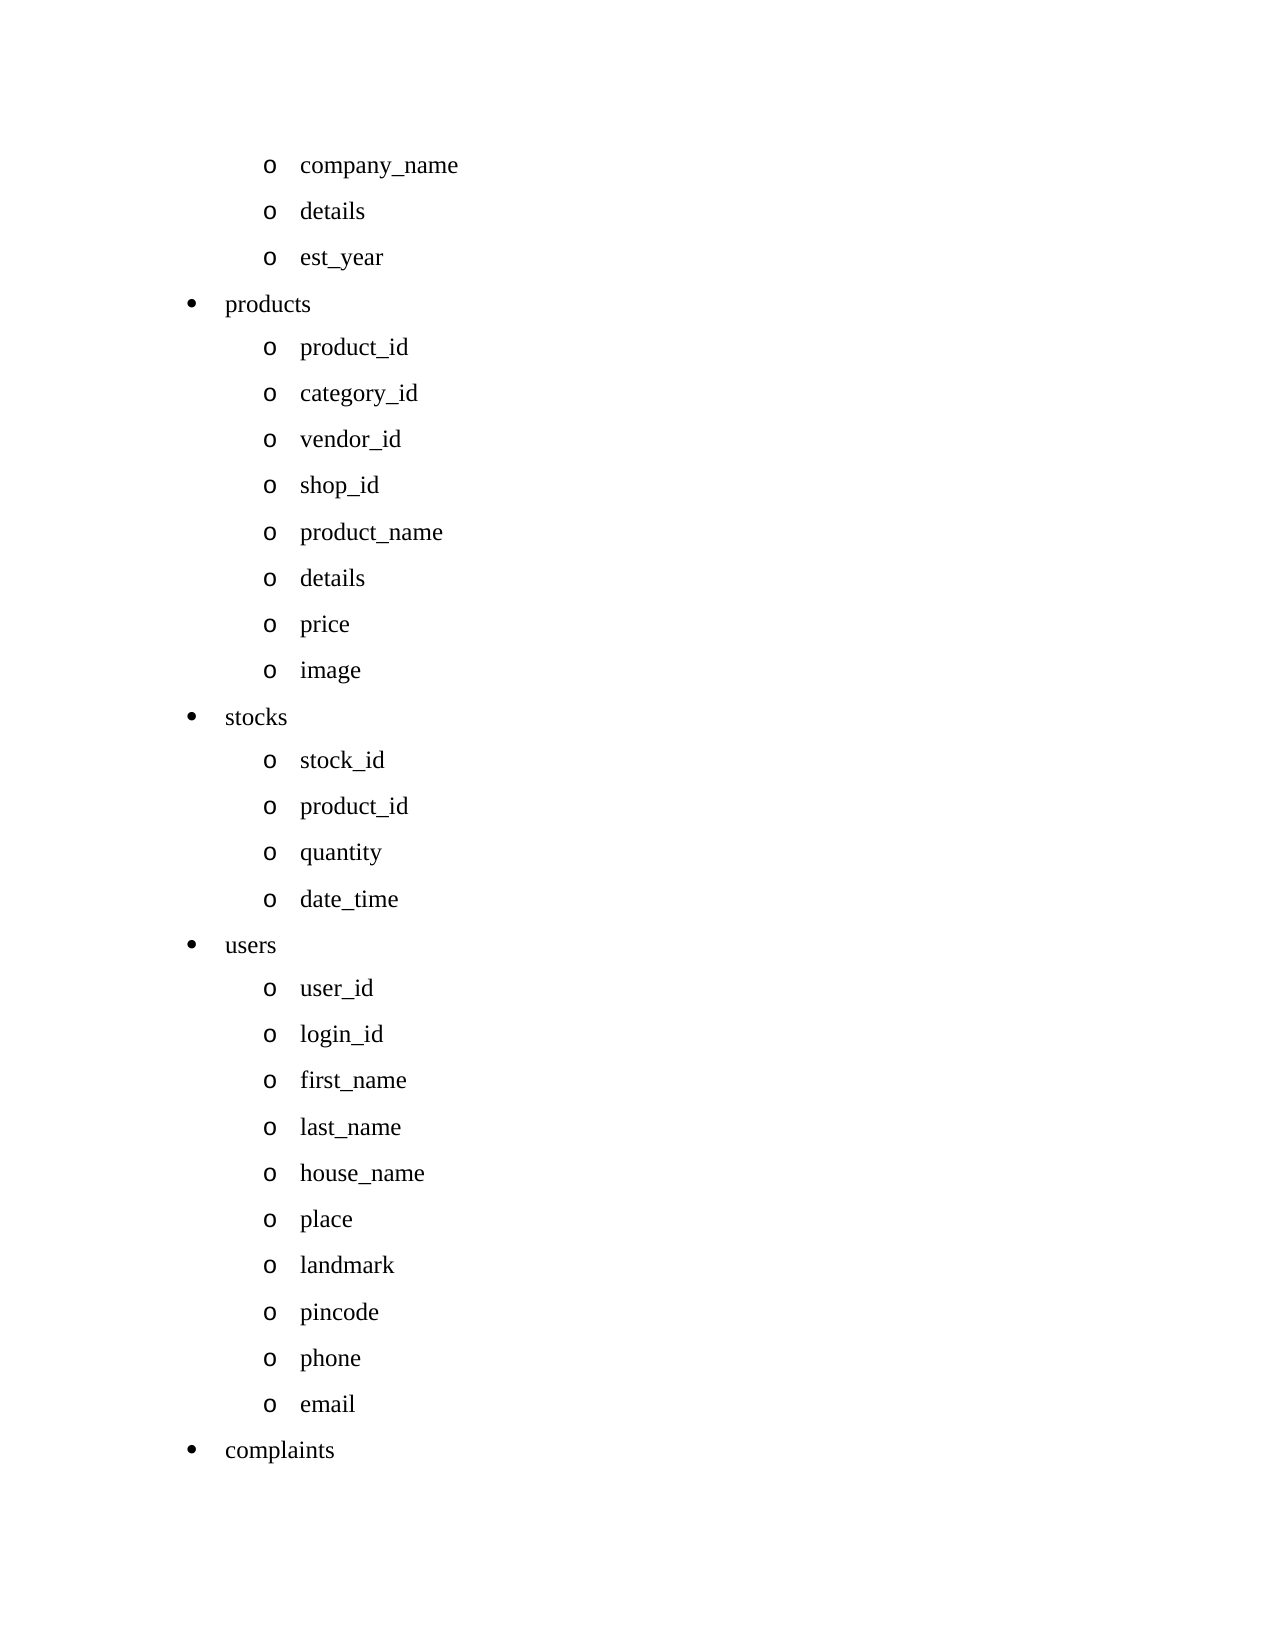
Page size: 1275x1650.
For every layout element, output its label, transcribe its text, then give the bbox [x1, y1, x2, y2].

list last_name [262, 1112, 1125, 1143]
list product_name [262, 517, 1125, 548]
list product_id [262, 791, 1125, 822]
list pincode [262, 1297, 1125, 1328]
list company_name [262, 150, 1125, 181]
list date_time [262, 884, 1125, 914]
list email [262, 1389, 1125, 1420]
list login_id [262, 1019, 1125, 1050]
list house_name [262, 1158, 1125, 1189]
list details [262, 563, 1125, 594]
list shop_id [262, 471, 1125, 501]
list details [262, 196, 1125, 227]
list quantity [262, 837, 1125, 868]
list stocks [187, 702, 1125, 731]
list est_year [262, 242, 1125, 273]
list place [262, 1204, 1125, 1235]
list product_id [262, 332, 1125, 363]
list image [262, 656, 1125, 686]
list products [187, 289, 1125, 317]
list price [262, 609, 1125, 640]
list users [187, 930, 1125, 959]
list phone [262, 1343, 1125, 1374]
list complaints [187, 1436, 1125, 1464]
list stock_id [262, 745, 1125, 776]
list category_id [262, 378, 1125, 409]
list user_id [262, 973, 1125, 1004]
list vendor_id [262, 424, 1125, 455]
list landmark [262, 1251, 1125, 1281]
list first_name [262, 1066, 1125, 1096]
